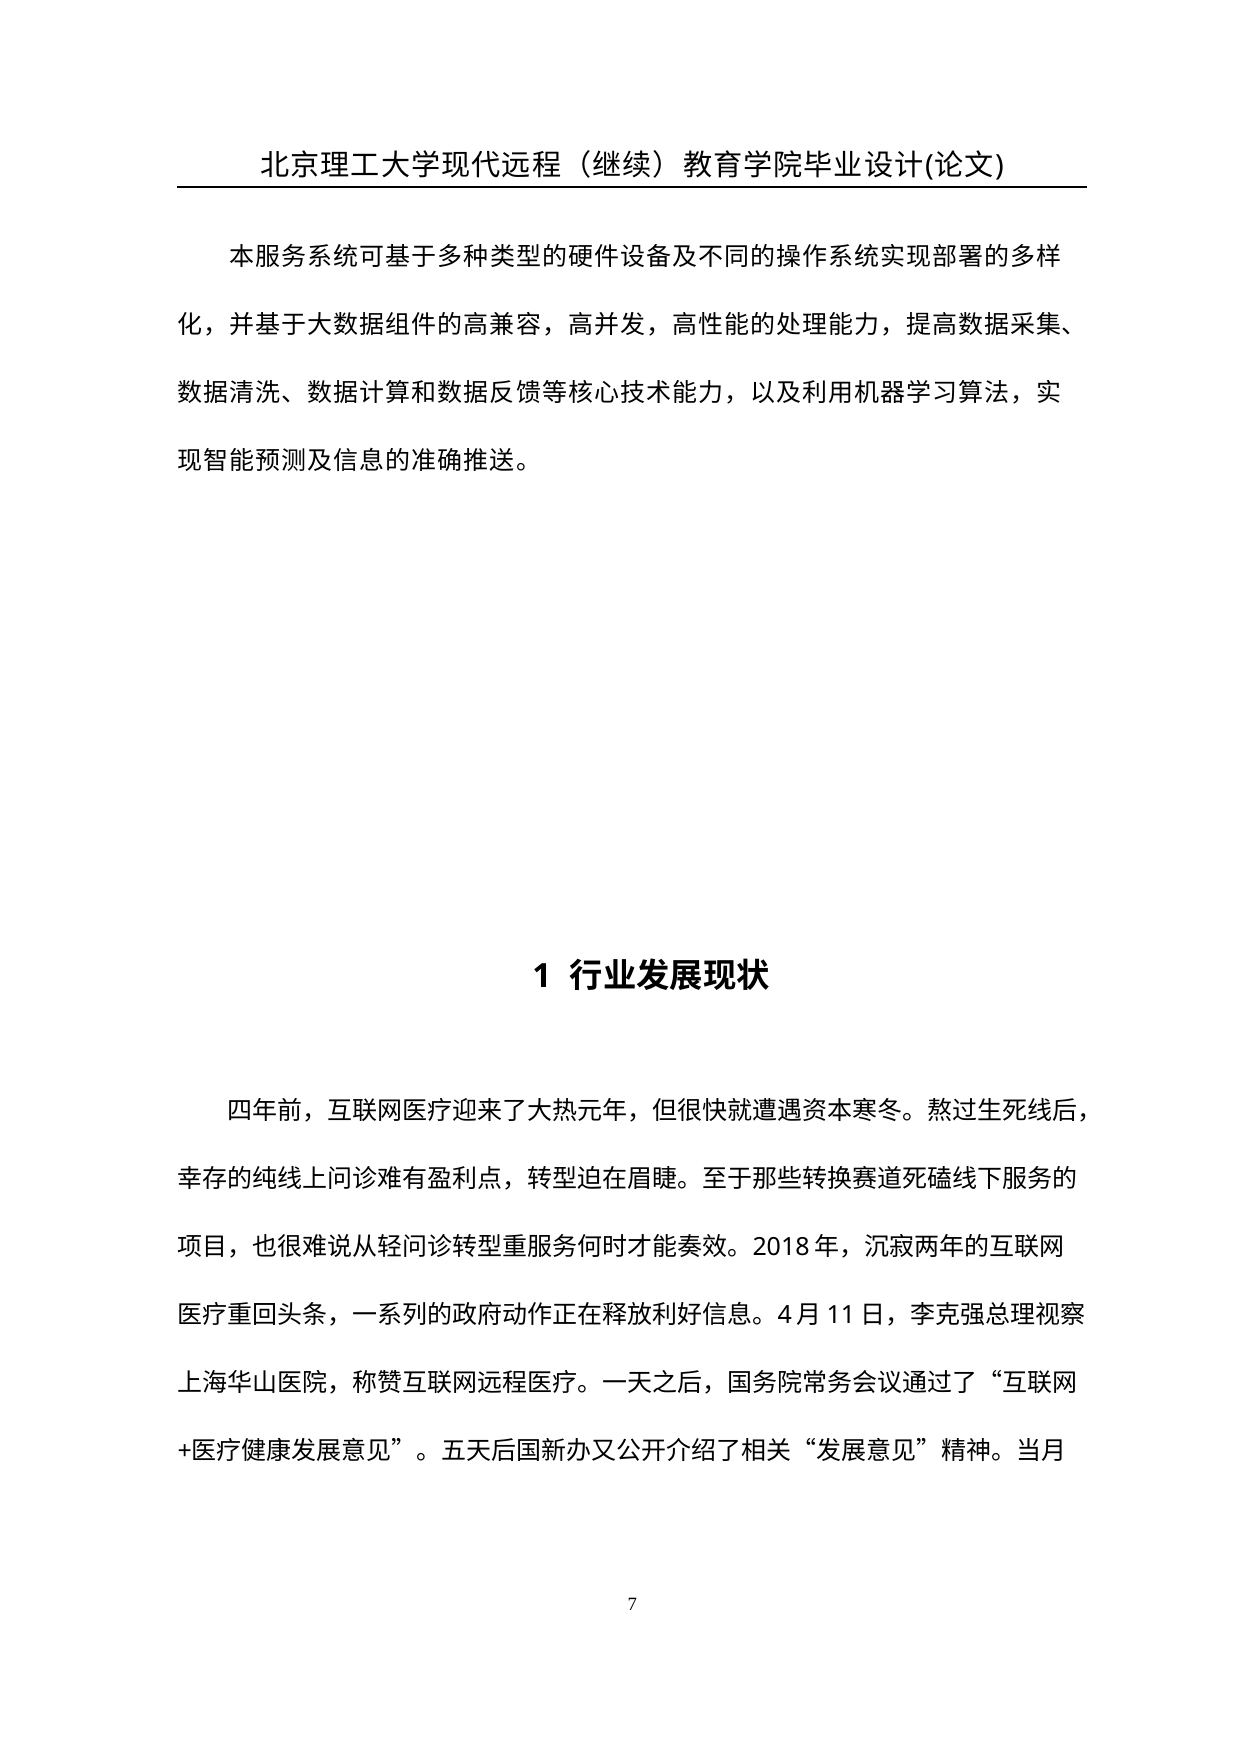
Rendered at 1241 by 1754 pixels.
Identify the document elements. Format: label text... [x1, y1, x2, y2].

subtitle 行业发展现状 [215, 939, 1087, 1007]
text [177, 1075, 1087, 1482]
text 本服务系统可基于多种类型的硬件设备及不同的操作系统实现部署的多样化，并基于大数据组件的高兼容，高并发，高性能的处理能力，提高数据采集、数据清洗、数据计算和数据反馈等核心技术能力，以及利用机器学习算法，实现智能预测及信息的准确推送。 [177, 221, 1087, 492]
